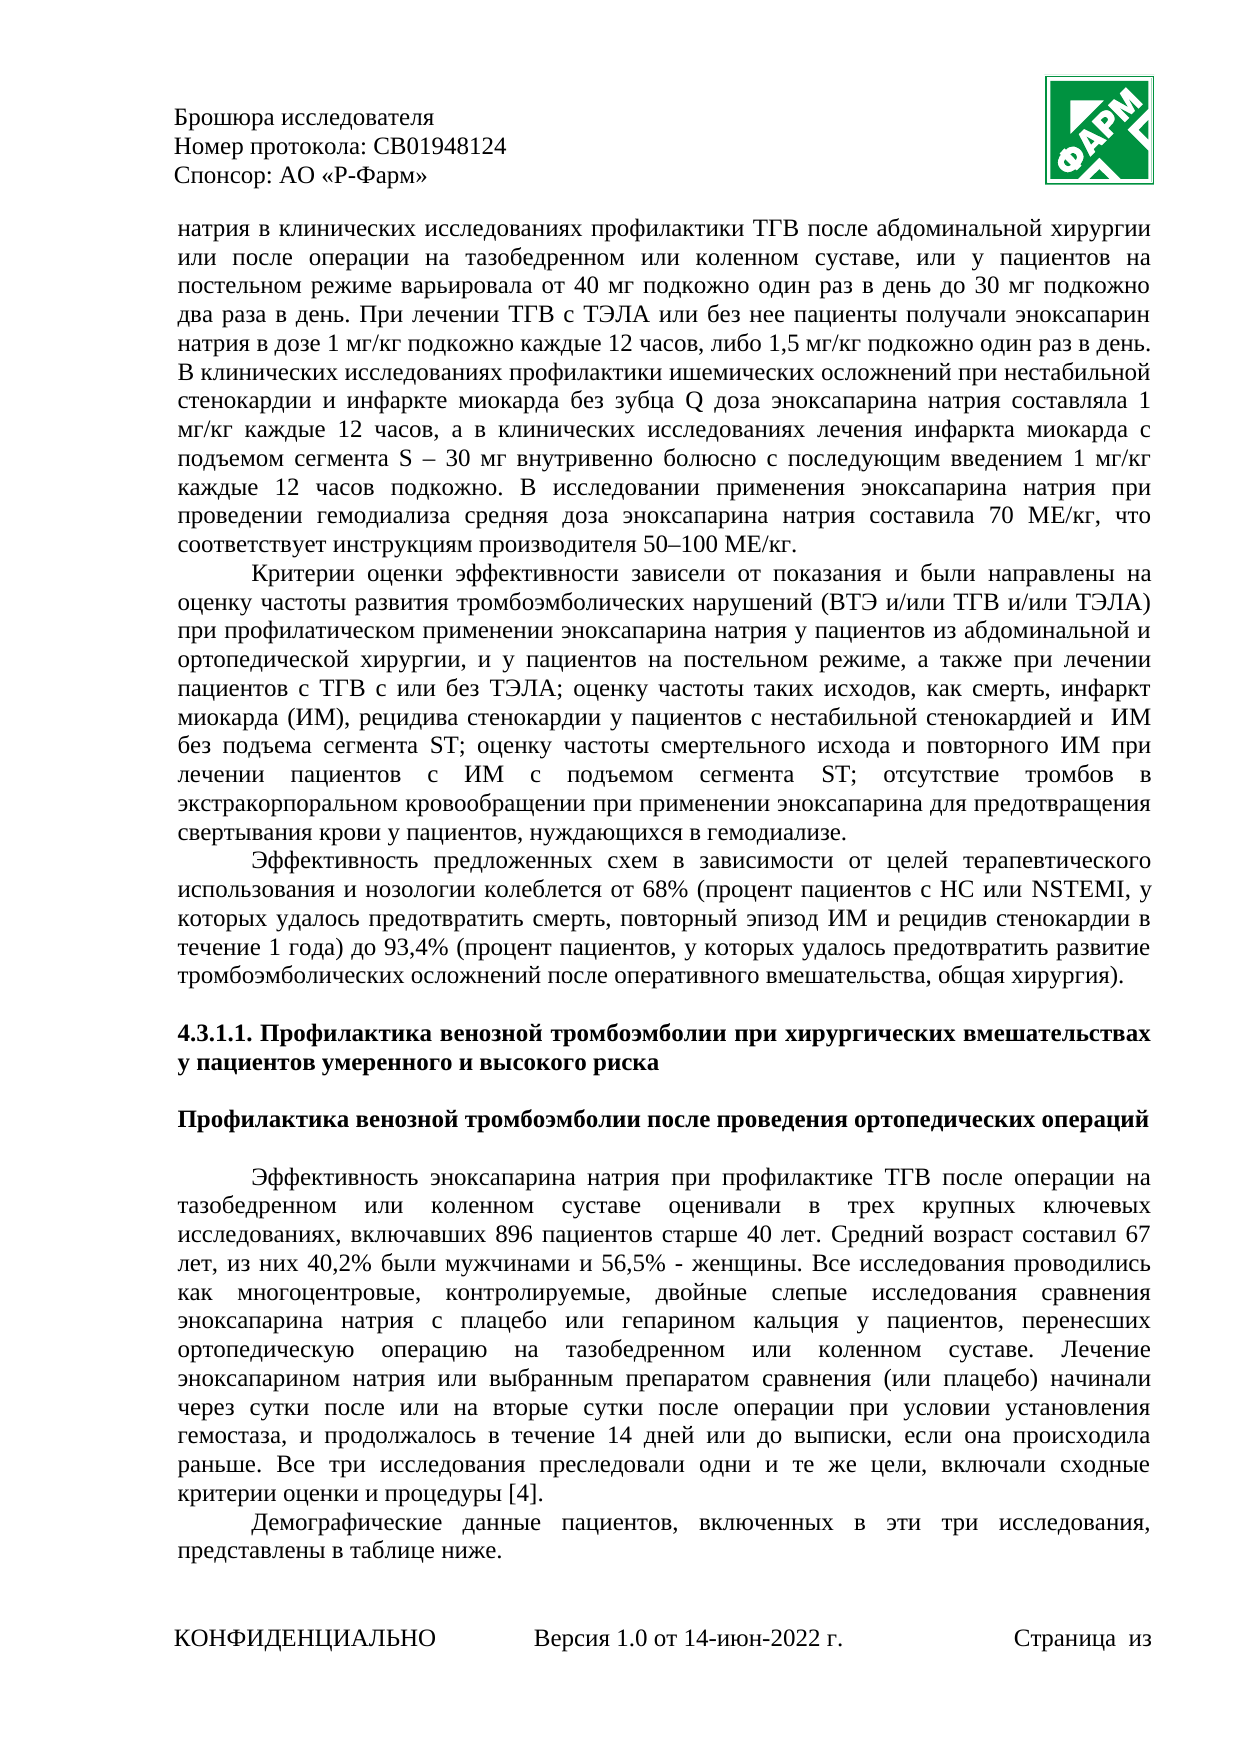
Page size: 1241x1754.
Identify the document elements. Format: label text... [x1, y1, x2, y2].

subtitle 4.3.1.1. Профилактика венозной тромбоэмболии при хирургических вмешательствах у пациентов умеренного и высокого риска [177, 1018, 1152, 1075]
text Эффективность эноксапарина натрия при профилактике ТГВ после операции на тазобедренном или коленном суставе оценивали в трех крупных ключевых исследованиях, включавших 896 пациентов старше 40 лет. Средний возраст составил 67 лет, из них 40,2% были мужчинами и 56,5% - женщины. Все исследования проводились как многоцентровые, контролируемые, двойные слепые исследования сравнения эноксапарина натрия с плацебо или гепарином кальция у пациентов, перенесших ортопедическую операцию на тазобедренном или коленном суставе. Лечение эноксапарином натрия или выбранным препаратом сравнения (или плацебо) начинали через сутки после или на вторые сутки после операции при условии установления гемостаза, и продолжалось в течение 14 дней или до выписки, если она происходила раньше. Все три исследования преследовали одни и те же цели, включали сходные критерии оценки и процедуры [4]. [177, 1162, 1152, 1507]
text Демографические данные пациентов, включенных в эти три исследования, представлены в таблице ниже. [177, 1507, 1152, 1564]
text Профилактика венозной тромбоэмболии после проведения ортопедических операций [177, 1104, 1152, 1133]
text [177, 213, 1152, 558]
text Критерии оценки эффективности зависели от показания и были направлены на оценку частоты развития тромбоэмболических нарушений (ВТЭ и/или ТГВ и/или ТЭЛА) при профилатическом применении эноксапарина натрия у пациентов из абдоминальной и ортопедической хирургии, и у пациентов на постельном режиме, а также при лечении пациентов с ТГВ с или без ТЭЛА; оценку частоты таких исходов, как смерть, инфаркт миокарда (ИМ), рецидива стенокардии у пациентов с нестабильной стенокардией и ИМ без подъема сегмента ST; оценку частоты смертельного исхода и повторного ИМ при лечении пациентов с ИМ с подъемом сегмента ST; отсутствие тромбов в экстракорпоральном кровообращении при применении эноксапарина для предотвращения свертывания крови у пациентов, нуждающихся в гемодиализе. [177, 558, 1152, 845]
text Эффективность предложенных схем в зависимости от целей терапевтического использования и нозологии колеблется от 68% (процент пациентов с НС или NSTEMI, у которых удалось предотвратить смерть, повторный эпизод ИМ и рецидив стенокардии в течение 1 года) до 93,4% (процент пациентов, у которых удалось предотвратить развитие тромбоэмболических осложнений после оперативного вмешательства, общая хирургия). [177, 845, 1152, 989]
